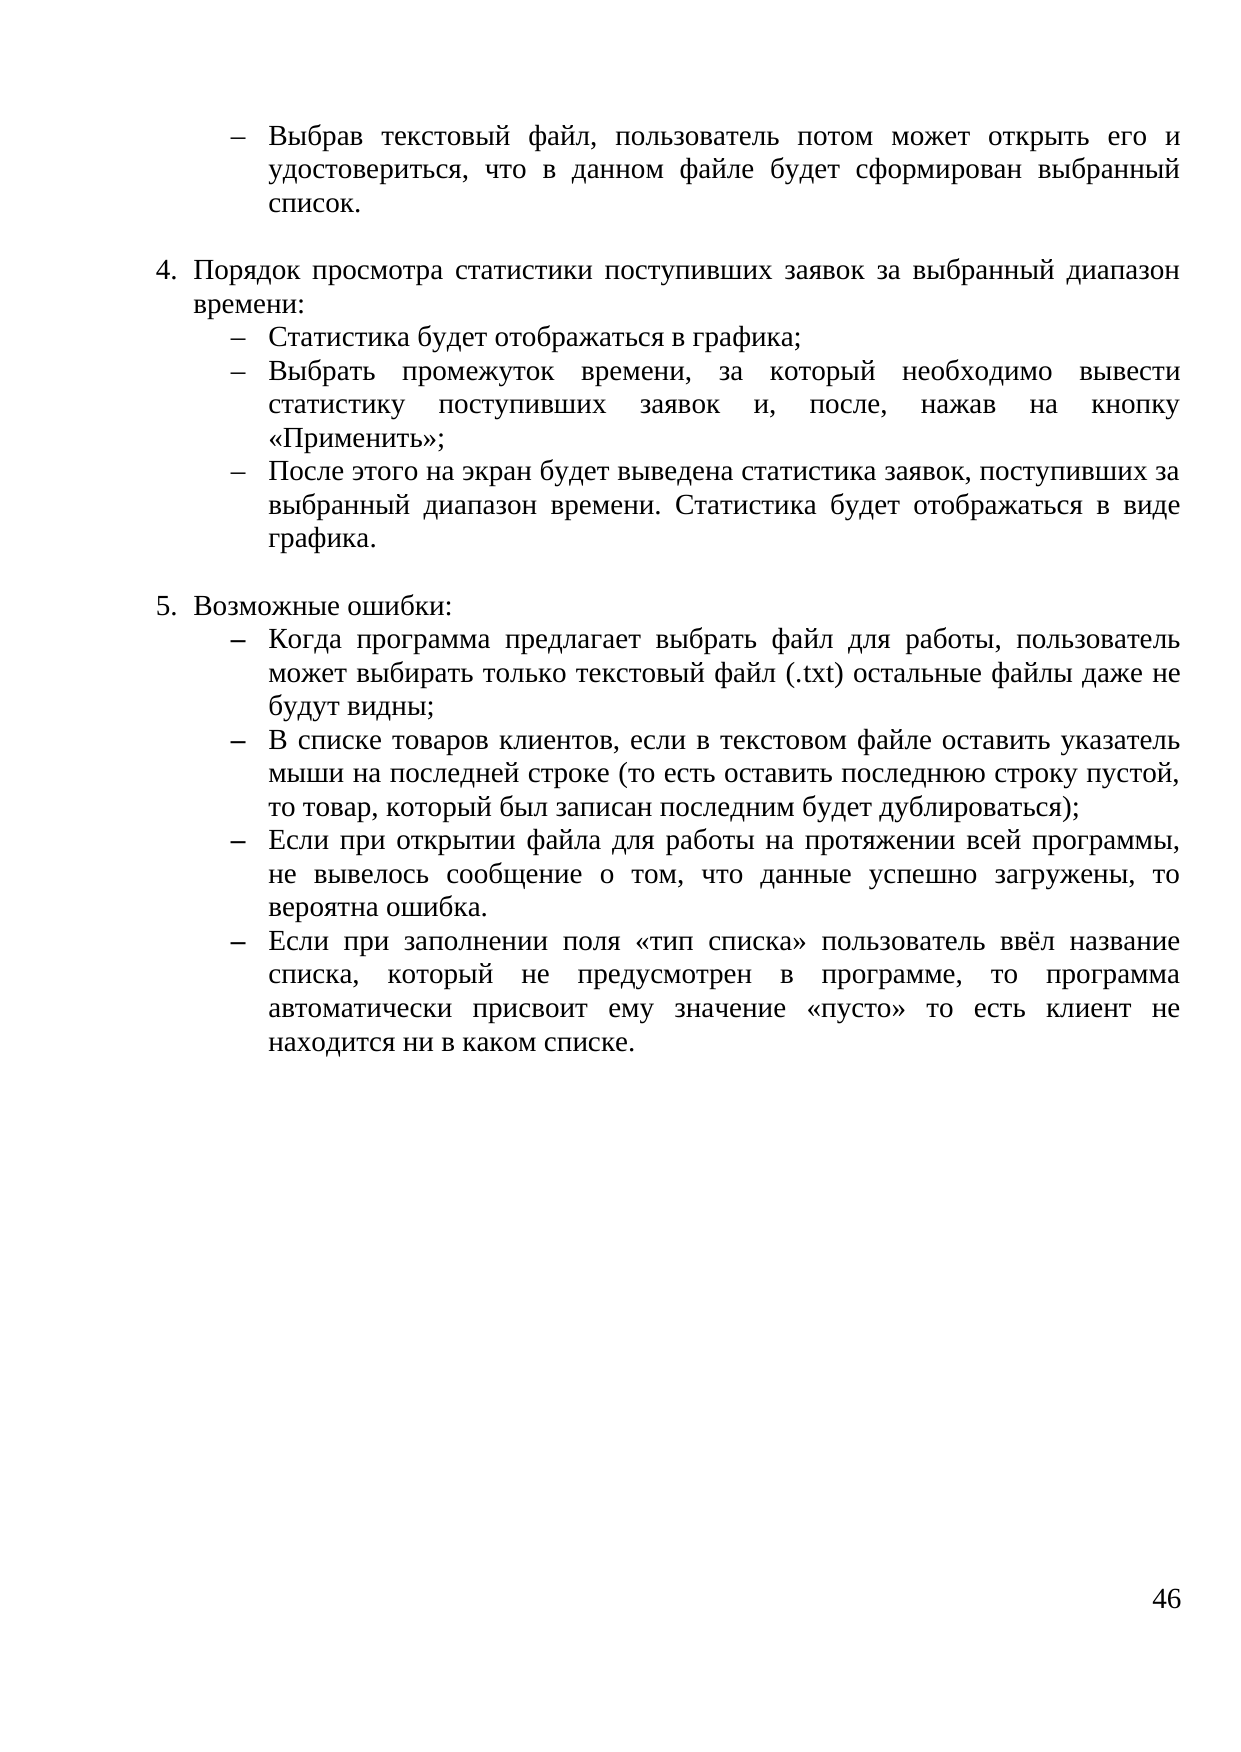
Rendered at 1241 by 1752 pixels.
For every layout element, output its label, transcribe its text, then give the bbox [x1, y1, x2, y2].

list Выбрать промежуток времени, за который необходимо вывести статистику поступивших заявок и, после, нажав на кнопку «Применить»; [231, 353, 1181, 453]
list Если при открытии файла для работы на протяжении всей программы, не вывелось сообщение о том, что данные успешно загружены, то вероятна ошибка. [231, 822, 1181, 923]
list Когда программа предлагает выбрать файл для работы, пользователь может выбирать только текстовый файл (.txt) остальные файлы даже не будут видны; [231, 621, 1181, 722]
list Статистика будет отображаться в графика; [231, 319, 1181, 353]
list После этого на экран будет выведена статистика заявок, поступивших за выбранный диапазон времени. Статистика будет отображаться в виде графика. [231, 453, 1181, 554]
list Возможные ошибки: [156, 588, 1181, 621]
list Порядок просмотра статистики поступивших заявок за выбранный диапазон времени: [156, 252, 1181, 319]
list Если при заполнении поля «тип списка» пользователь ввёл название списка, который не предусмотрен в программе, то программа автоматически присвоит ему значение «пусто» то есть клиент не находится ни в каком списке. [231, 923, 1181, 1057]
list Выбрав текстовый файл, пользователь потом может открыть его и удостовериться, что в данном файле будет сформирован выбранный список. [231, 118, 1181, 219]
list В списке товаров клиентов, если в текстовом файле оставить указатель мыши на последней строке (то есть оставить последнюю строку пустой, то товар, который был записан последним будет дублироваться); [231, 722, 1181, 822]
